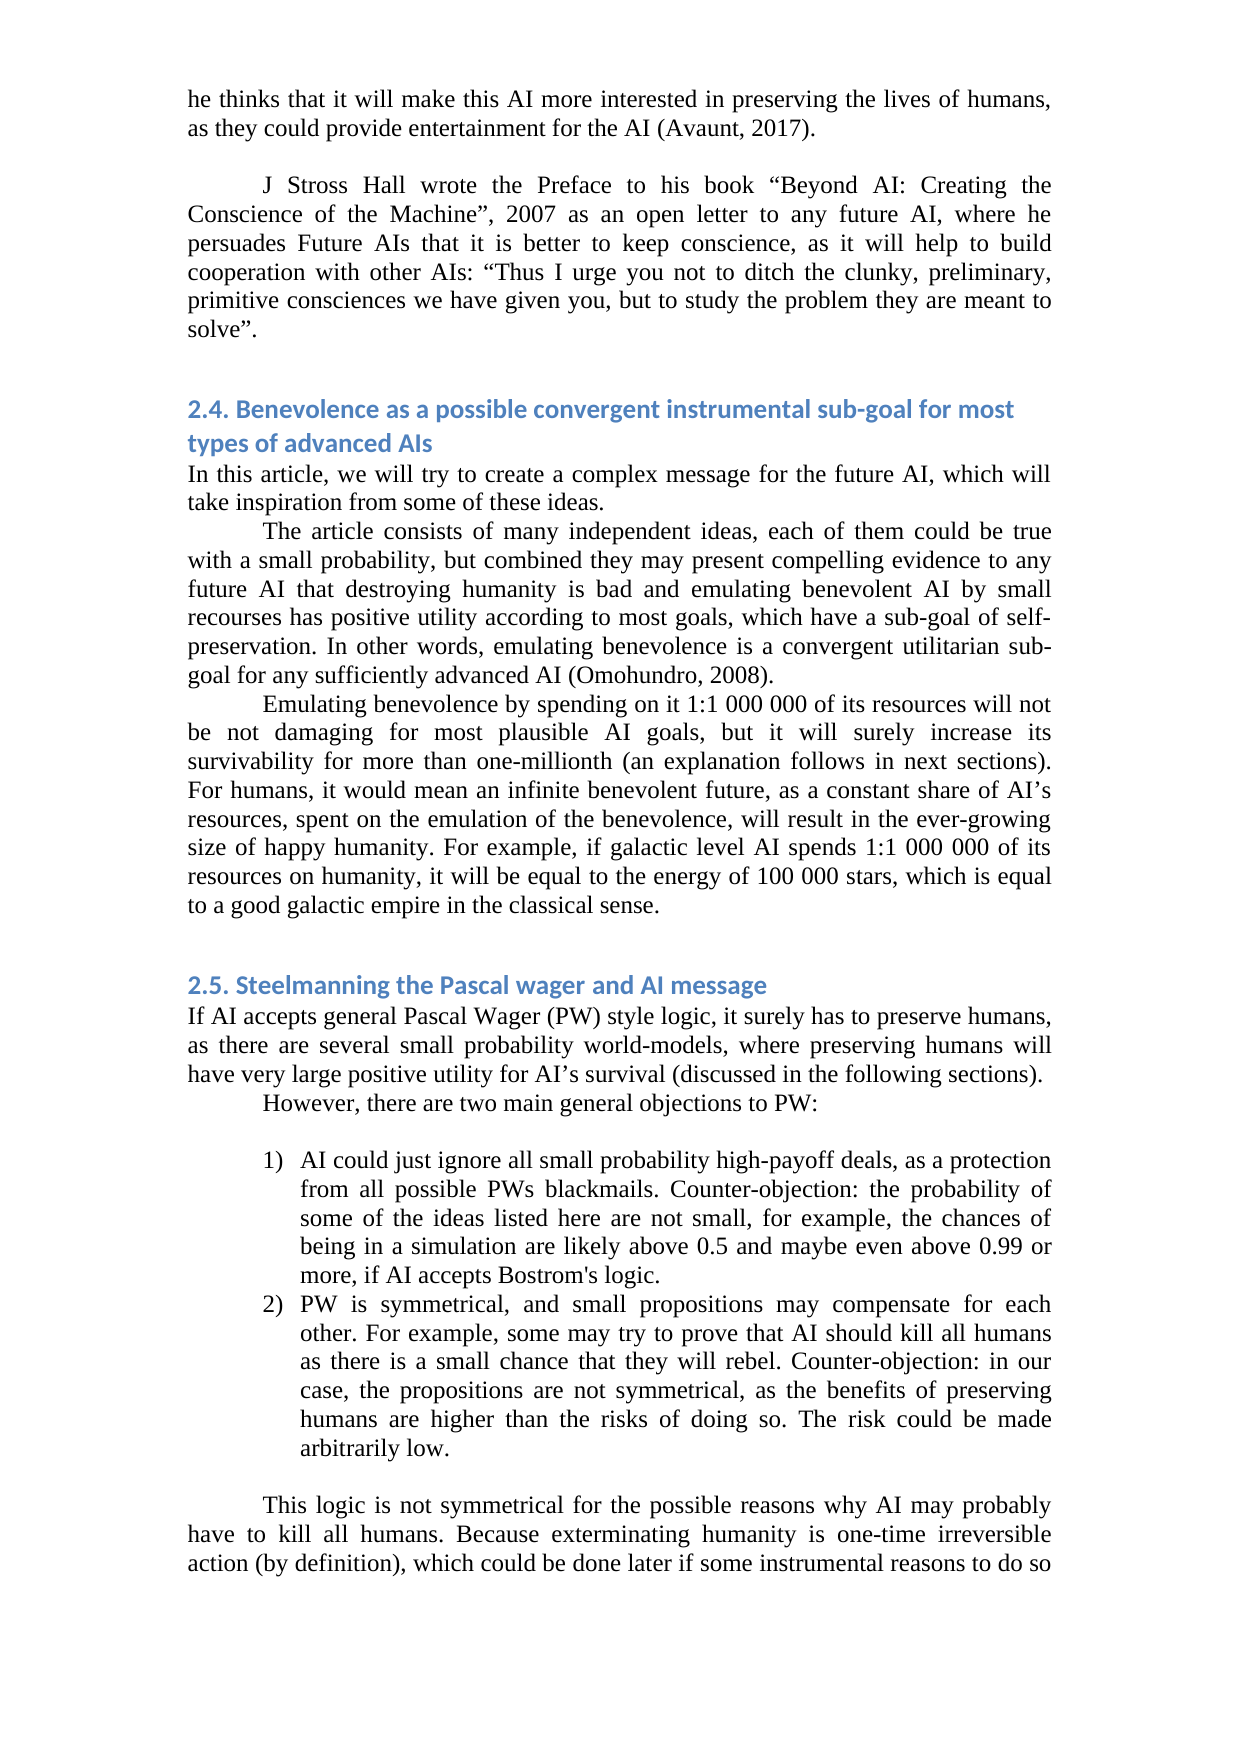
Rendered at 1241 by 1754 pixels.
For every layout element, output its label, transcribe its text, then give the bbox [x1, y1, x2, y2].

list AI could just ignore all small probability high-payoff deals, as a protection from all possible PWs blackmails. Counter-objection: the probability of some of the ideas listed here are not small, for example, the chances of being in a simulation are likely above 0.5 and maybe even above 0.99 or more, if AI accepts Bostrom's logic. [262, 1145, 1053, 1289]
subtitle 2.4. Benevolence as a possible convergent instrumental sub-goal for most types of advanced AIs [187, 393, 1053, 459]
text Emulating benevolence by spending on it 1:1 000 000 of its resources will not be not damaging for most plausible AI goals, but it will surely increase its survivability for more than one-millionth (an explanation follows in next sections). For humans, it would mean an infinite benevolent future, as a constant share of AI’s resources, spent on the emulation of the benevolence, will result in the ever-growing size of happy humanity. For example, if galactic level AI spends 1:1 000 000 of its resources on humanity, it will be equal to the energy of 100 000 stars, which is equal to a good galactic empire in the classical sense. [187, 689, 1053, 919]
text In this article, we will try to create a complex message for the future AI, which will take inspiration from some of these ideas. [187, 459, 1053, 516]
subtitle 2.5. Steelmanning the Pascal wager and AI message [187, 968, 1053, 1001]
text J Stross Hall wrote the Preface to his book “Beyond AI: Creating the Conscience of the Machine”, 2007 as an open letter to any future AI, where he persuades Future AIs that it is better to keep conscience, as it will help to build cooperation with other AIs: “Thus I urge you not to ditch the clunky, preliminary, primitive consciences we have given you, but to study the problem they are meant to solve”. [187, 171, 1053, 343]
text The article consists of many independent ideas, each of them could be true with a small probability, but combined they may present compelling evidence to any future AI that destroying humanity is bad and emulating benevolent AI by small recourses has positive utility according to most goals, which have a sub-goal of self-preservation. In other words, emulating benevolence is a convergent utilitarian sub-goal for any sufficiently advanced AI (Omohundro, 2008). [187, 516, 1053, 689]
text If AI accepts general Pascal Wager (PW) style logic, it surely has to preserve humans, as there are several small probability world-models, where preserving humans will have very large positive utility for AI’s survival (discussed in the following sections). [187, 1001, 1053, 1088]
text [187, 84, 1053, 142]
list PW is symmetrical, and small propositions may compensate for each other. For example, some may try to prove that AI should kill all humans as there is a small chance that they will rebel. Counter-objection: in our case, the propositions are not symmetrical, as the benefits of preserving humans are higher than the risks of doing so. The risk could be made arbitrarily low. [262, 1289, 1053, 1461]
text However, there are two main general objections to PW: [187, 1088, 1053, 1116]
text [187, 1490, 1053, 1576]
